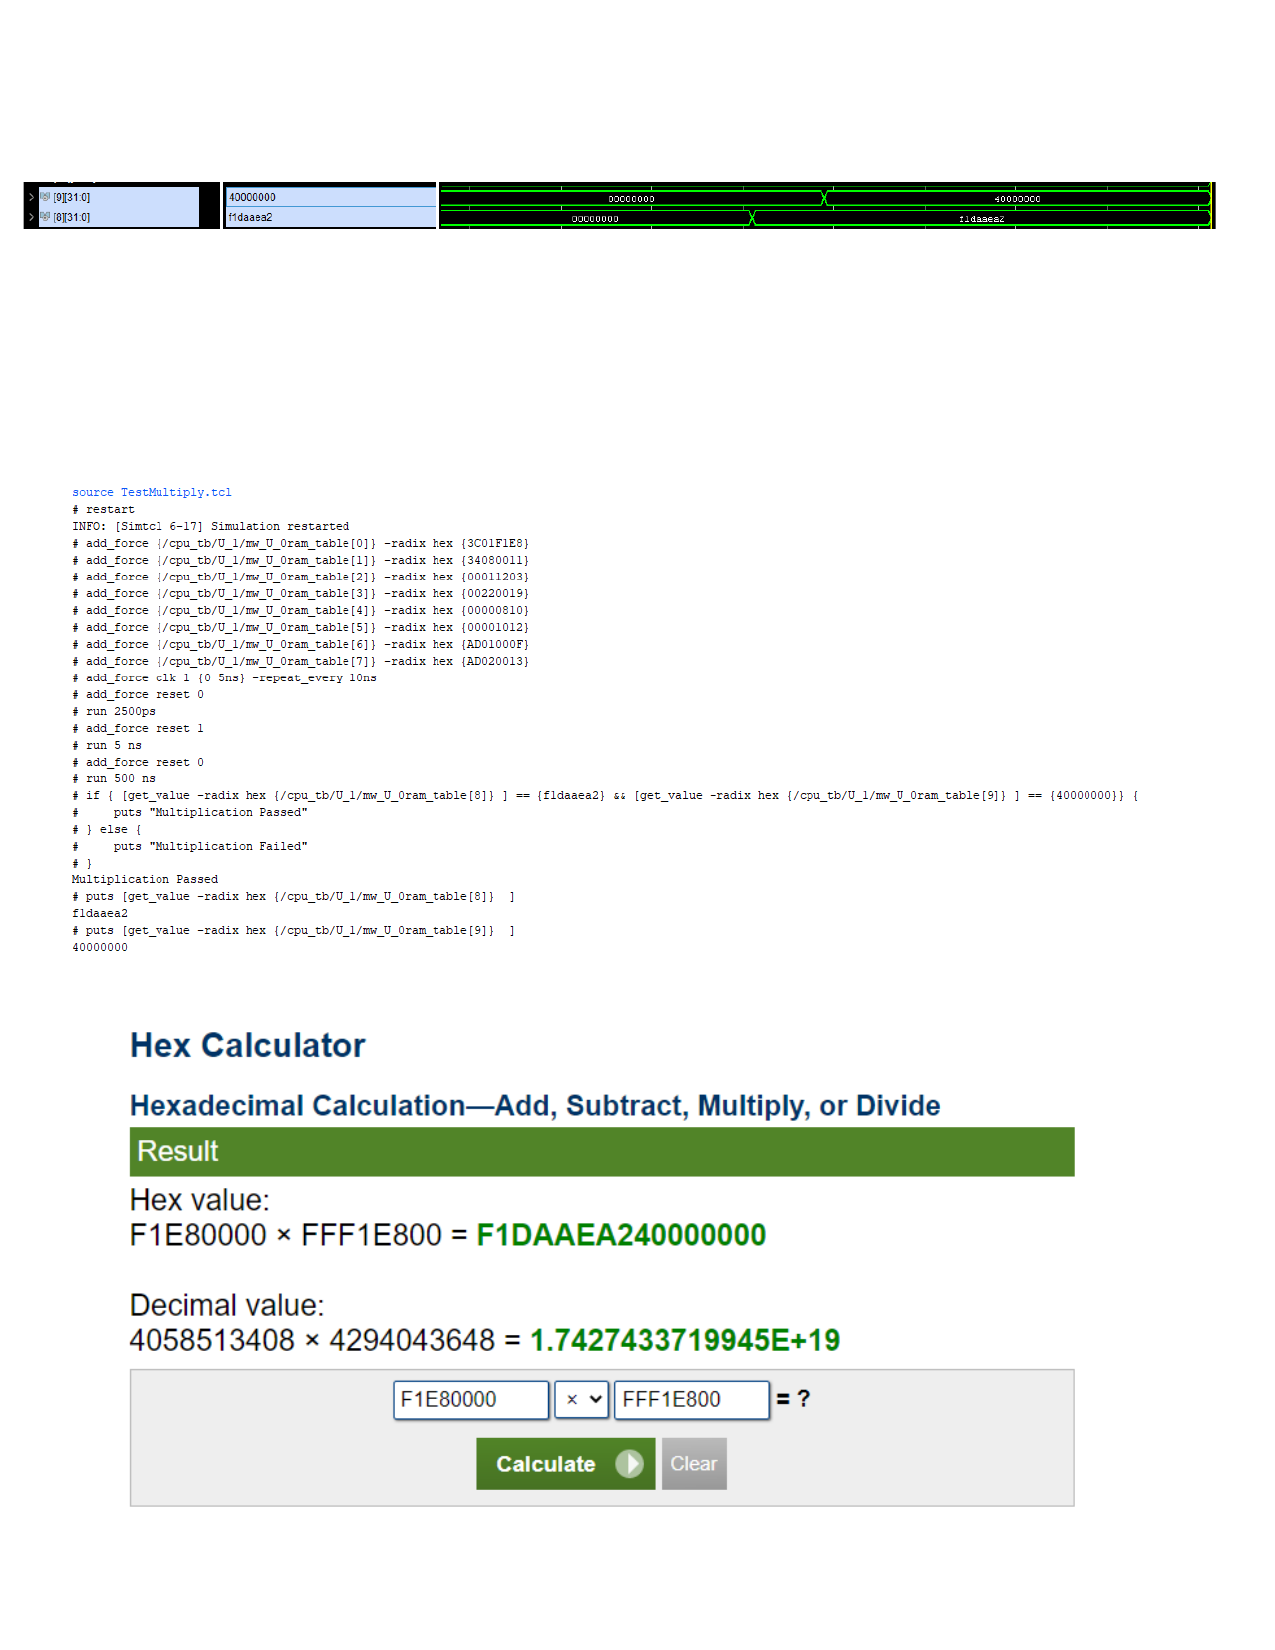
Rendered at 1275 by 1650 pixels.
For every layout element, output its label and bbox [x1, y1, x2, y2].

picture [67, 483, 1179, 967]
picture [121, 1023, 1097, 1529]
picture [23, 182, 1216, 229]
